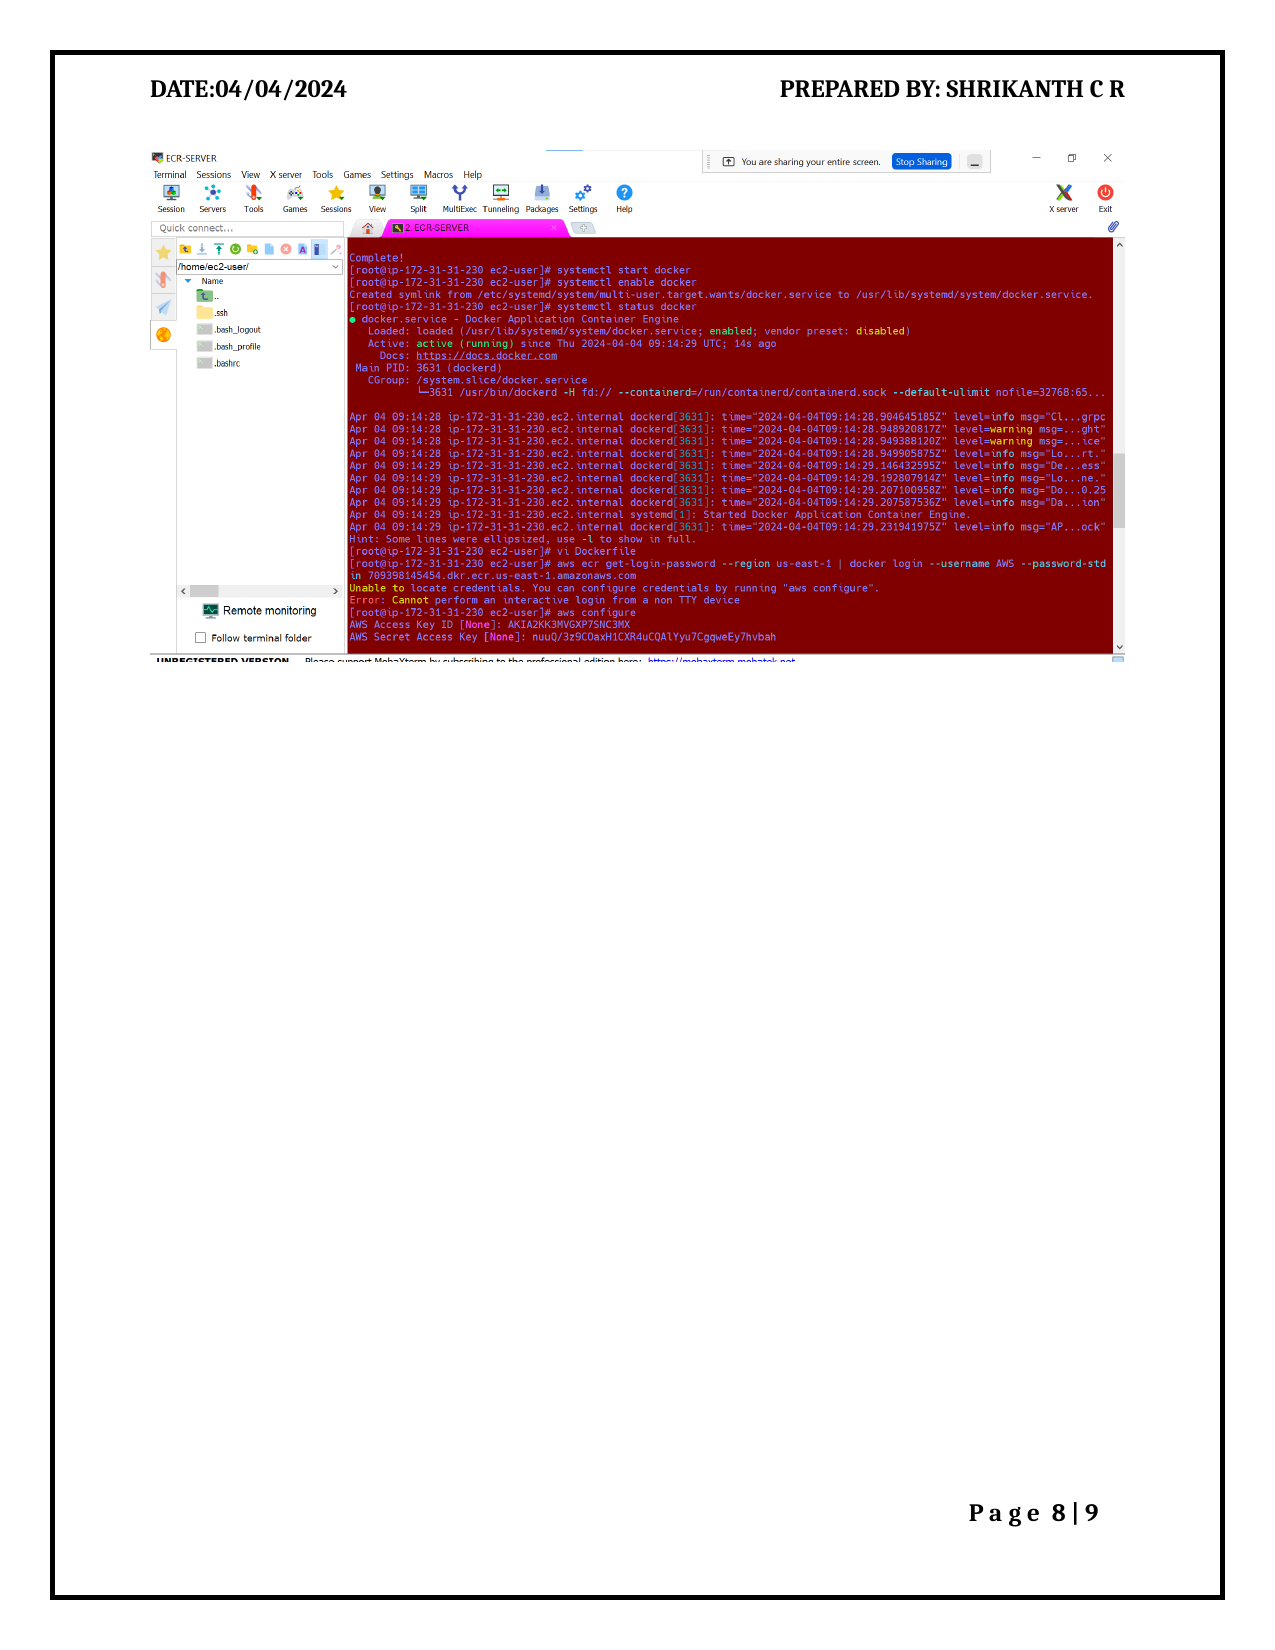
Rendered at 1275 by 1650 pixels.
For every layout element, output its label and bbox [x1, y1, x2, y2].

picture [150, 150, 1125, 662]
